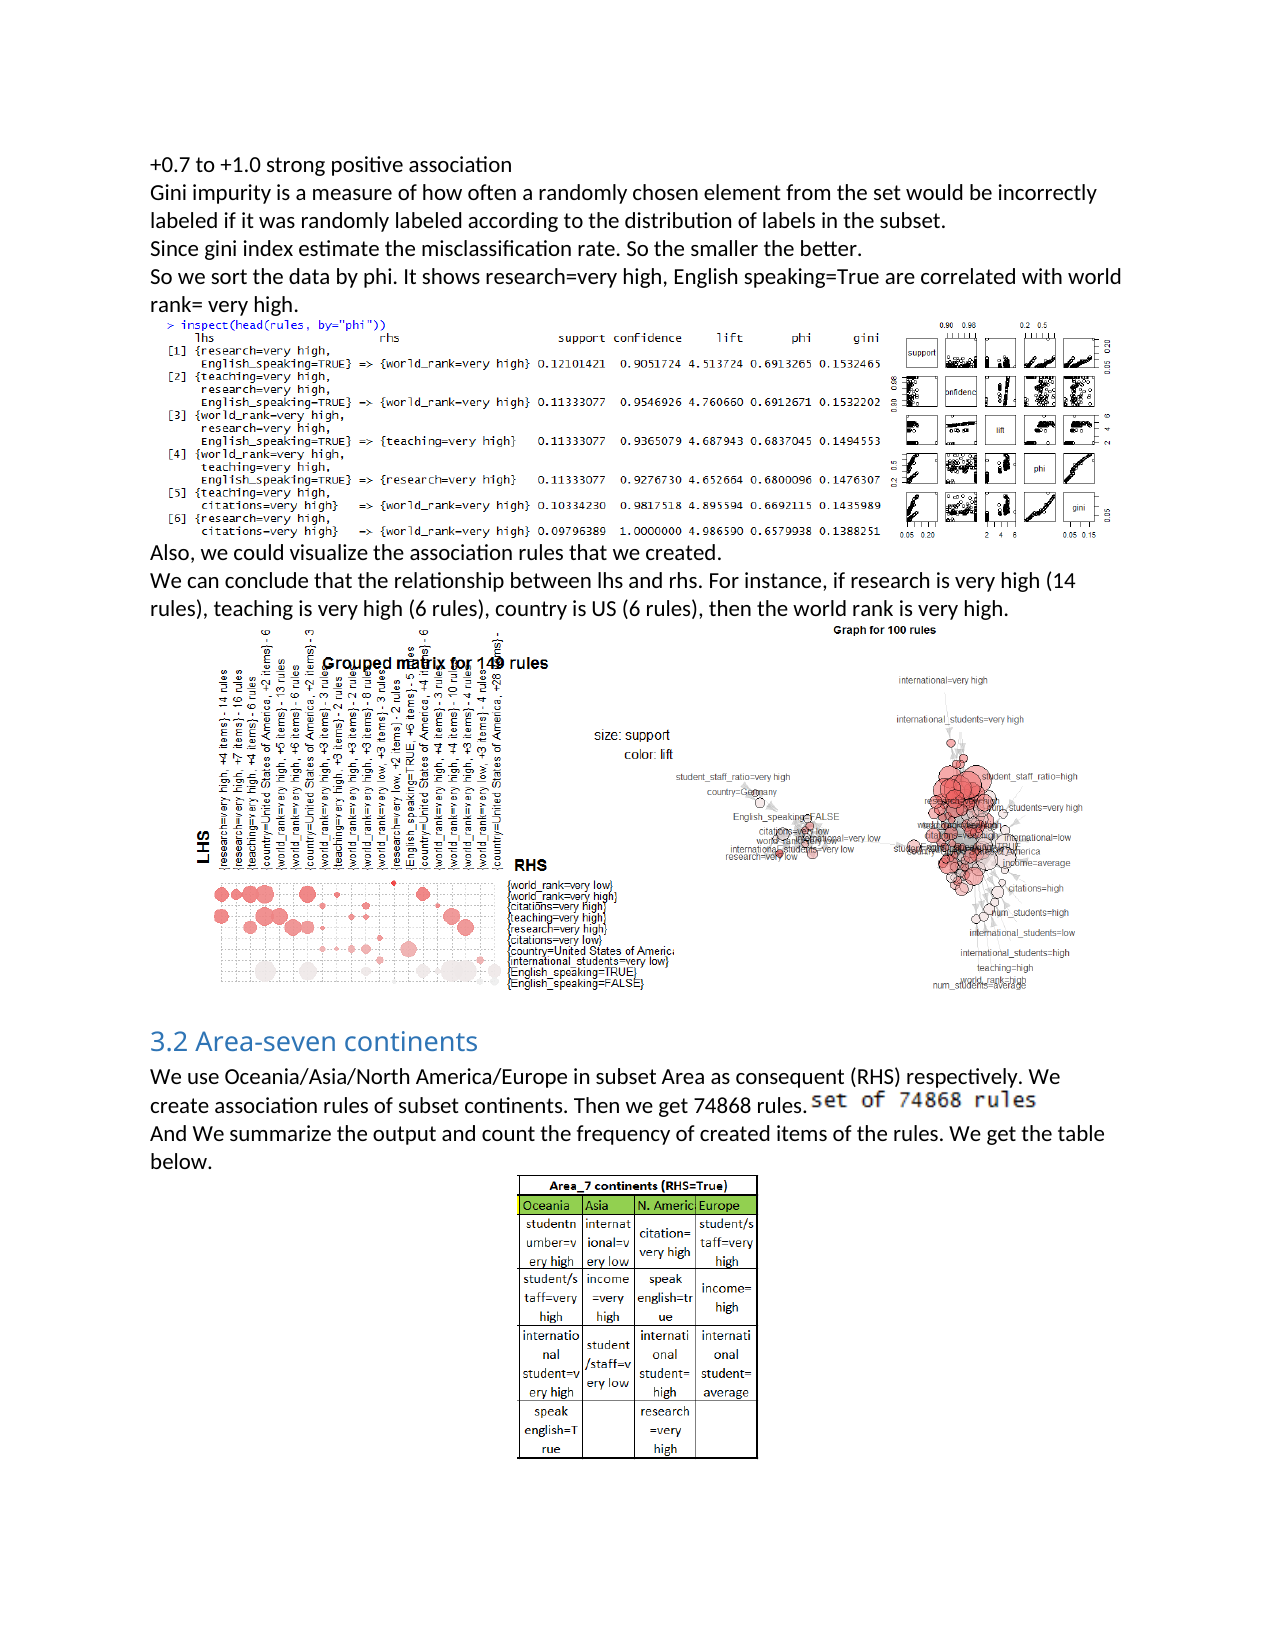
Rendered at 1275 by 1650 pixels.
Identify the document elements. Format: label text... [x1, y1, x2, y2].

text Gini impurity is a measure of how often a randomly chosen element from the set would be incorrectly labeled if it was randomly labeled according to the distribution of labels in the subset. [150, 178, 1125, 234]
picture [517, 1175, 759, 1460]
text +0.7 to +1.0 strong positive association [150, 150, 1125, 178]
text Also, we could visualize the association rules that we created. [150, 538, 1125, 566]
text We use Oceania/Asia/North America/Europe in subset Area as consequent (RHS) respectively. We create association rules of subset continents. Then we get 74868 rules. [150, 1062, 1125, 1119]
text So we sort the data by phi. It shows research=very high, English speaking=True are correlated with world rank= very high. [150, 262, 1125, 318]
text We can conclude that the relationship between lhs and rhs. For instance, if research is very high (14 rules), teaching is very high (6 rules), country is US (6 rules), then the world rank is very high. [150, 566, 1125, 622]
picture [887, 319, 1112, 539]
picture [808, 1090, 1044, 1114]
picture [191, 622, 1084, 991]
subtitle 3.2 Area-seven continents [150, 1022, 1125, 1059]
text And We summarize the output and count the frequency of created items of the rules. We get the table below. [150, 1119, 1125, 1175]
text Since gini index estimate the misclassification rate. So the smaller the better. [150, 234, 1125, 262]
picture [163, 318, 883, 539]
